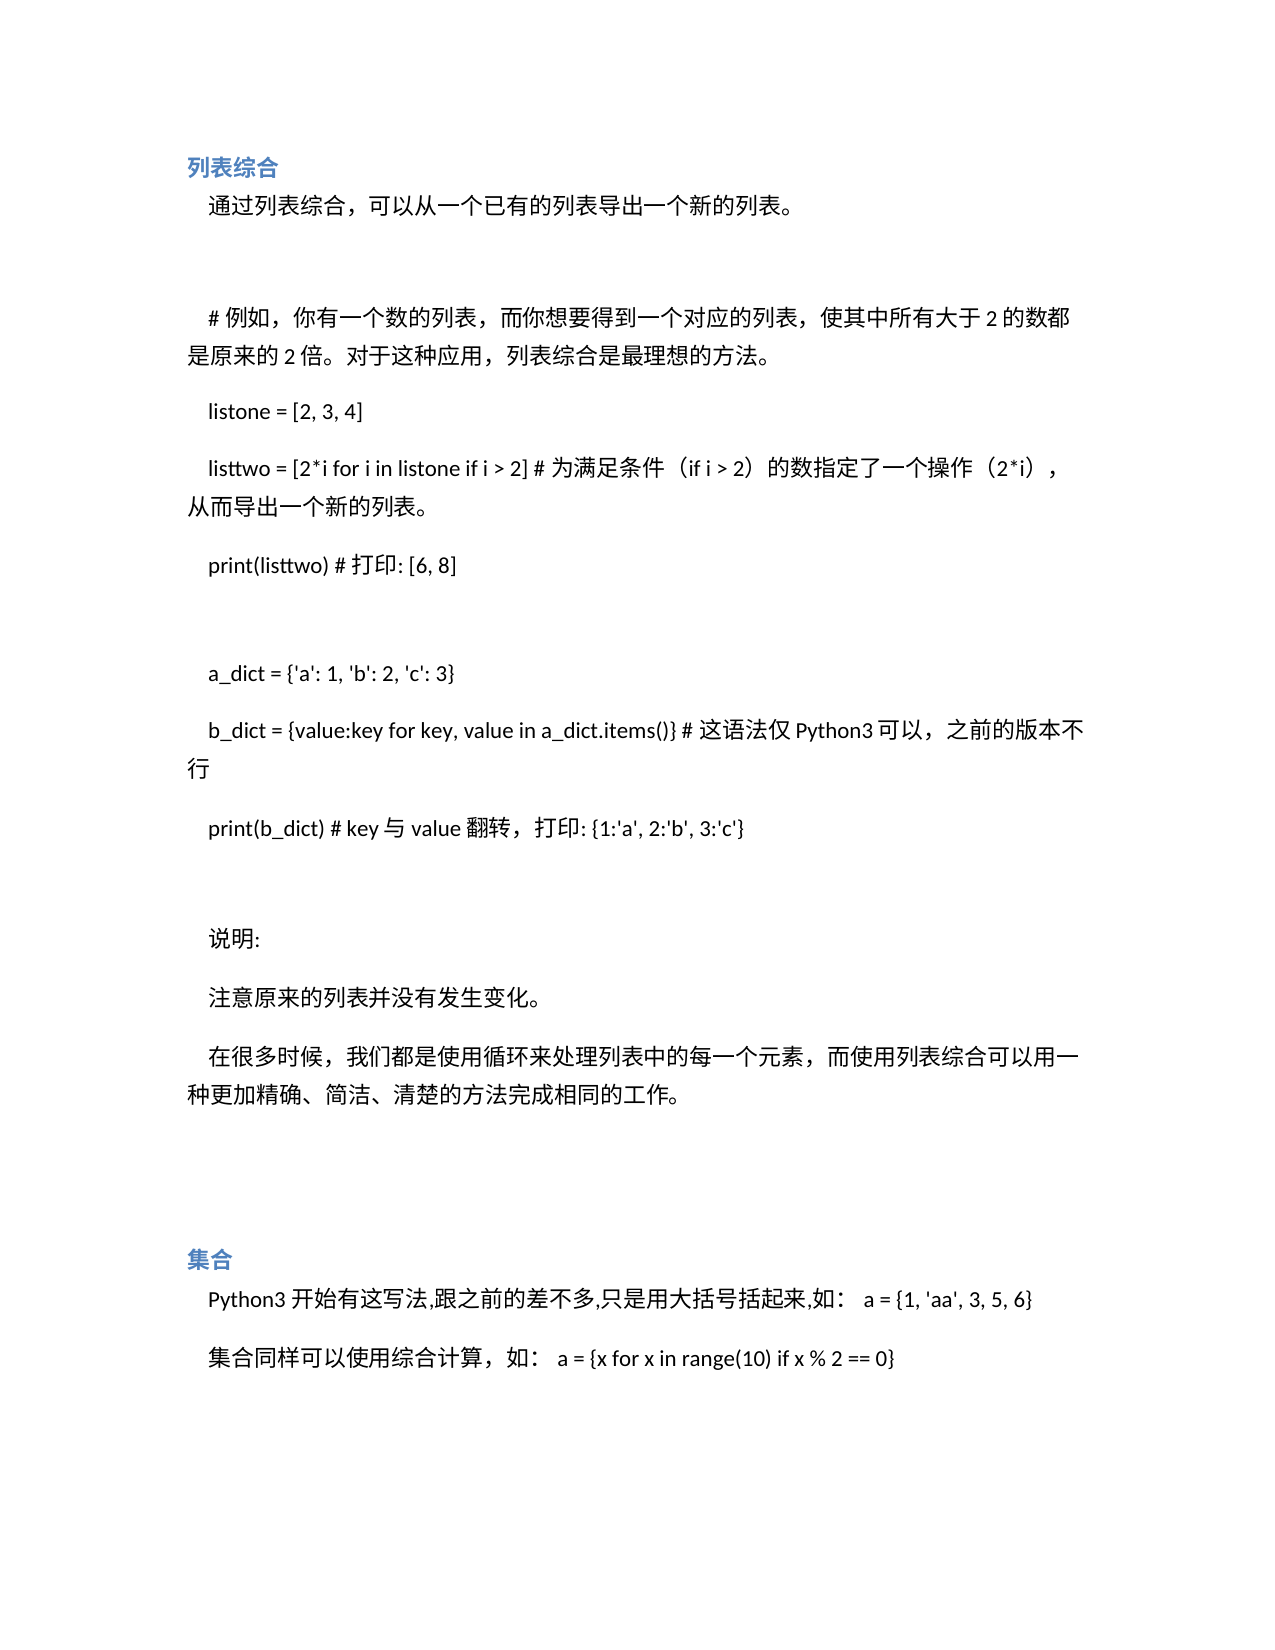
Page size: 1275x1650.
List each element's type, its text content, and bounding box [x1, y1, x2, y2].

subtitle 列表综合 [187, 150, 1087, 183]
text listtwo = [2*i for i in listone if i > 2] # 为满足条件（if i > 2）的数指定了一个操作（2*i），从而导出一个新的列表。 [187, 450, 1087, 522]
text 在很多时候，我们都是使用循环来处理列表中的每一个元素，而使用列表综合可以用一种更加精确、简洁、清楚的方法完成相同的工作。 [187, 1039, 1087, 1111]
text Python3 开始有这写法,跟之前的差不多,只是用大括号括起来,如： a = {1, 'aa', 3, 5, 6} [187, 1281, 1087, 1314]
text print(listtwo) # 打印: [6, 8] [187, 547, 1087, 581]
text 注意原来的列表并没有发生变化。 [187, 980, 1087, 1013]
text 说明: [187, 921, 1087, 954]
text a_dict = {'a': 1, 'b': 2, 'c': 3} [187, 659, 1087, 687]
text # 例如，你有一个数的列表，而你想要得到一个对应的列表，使其中所有大于2的数都是原来的2倍。对于这种应用，列表综合是最理想的方法。 [187, 300, 1087, 371]
text b_dict = {value:key for key, value in a_dict.items()} # 这语法仅Python3可以，之前的版本不行 [187, 712, 1087, 784]
text 集合同样可以使用综合计算，如： a = {x for x in range(10) if x % 2 == 0} [187, 1339, 1087, 1373]
subtitle 集合 [187, 1242, 1087, 1276]
text listone = [2, 3, 4] [187, 397, 1087, 425]
text 通过列表综合，可以从一个已有的列表导出一个新的列表。 [187, 188, 1087, 221]
text print(b_dict) # key与value翻转，打印: {1:'a', 2:'b', 3:'c'} [187, 809, 1087, 843]
